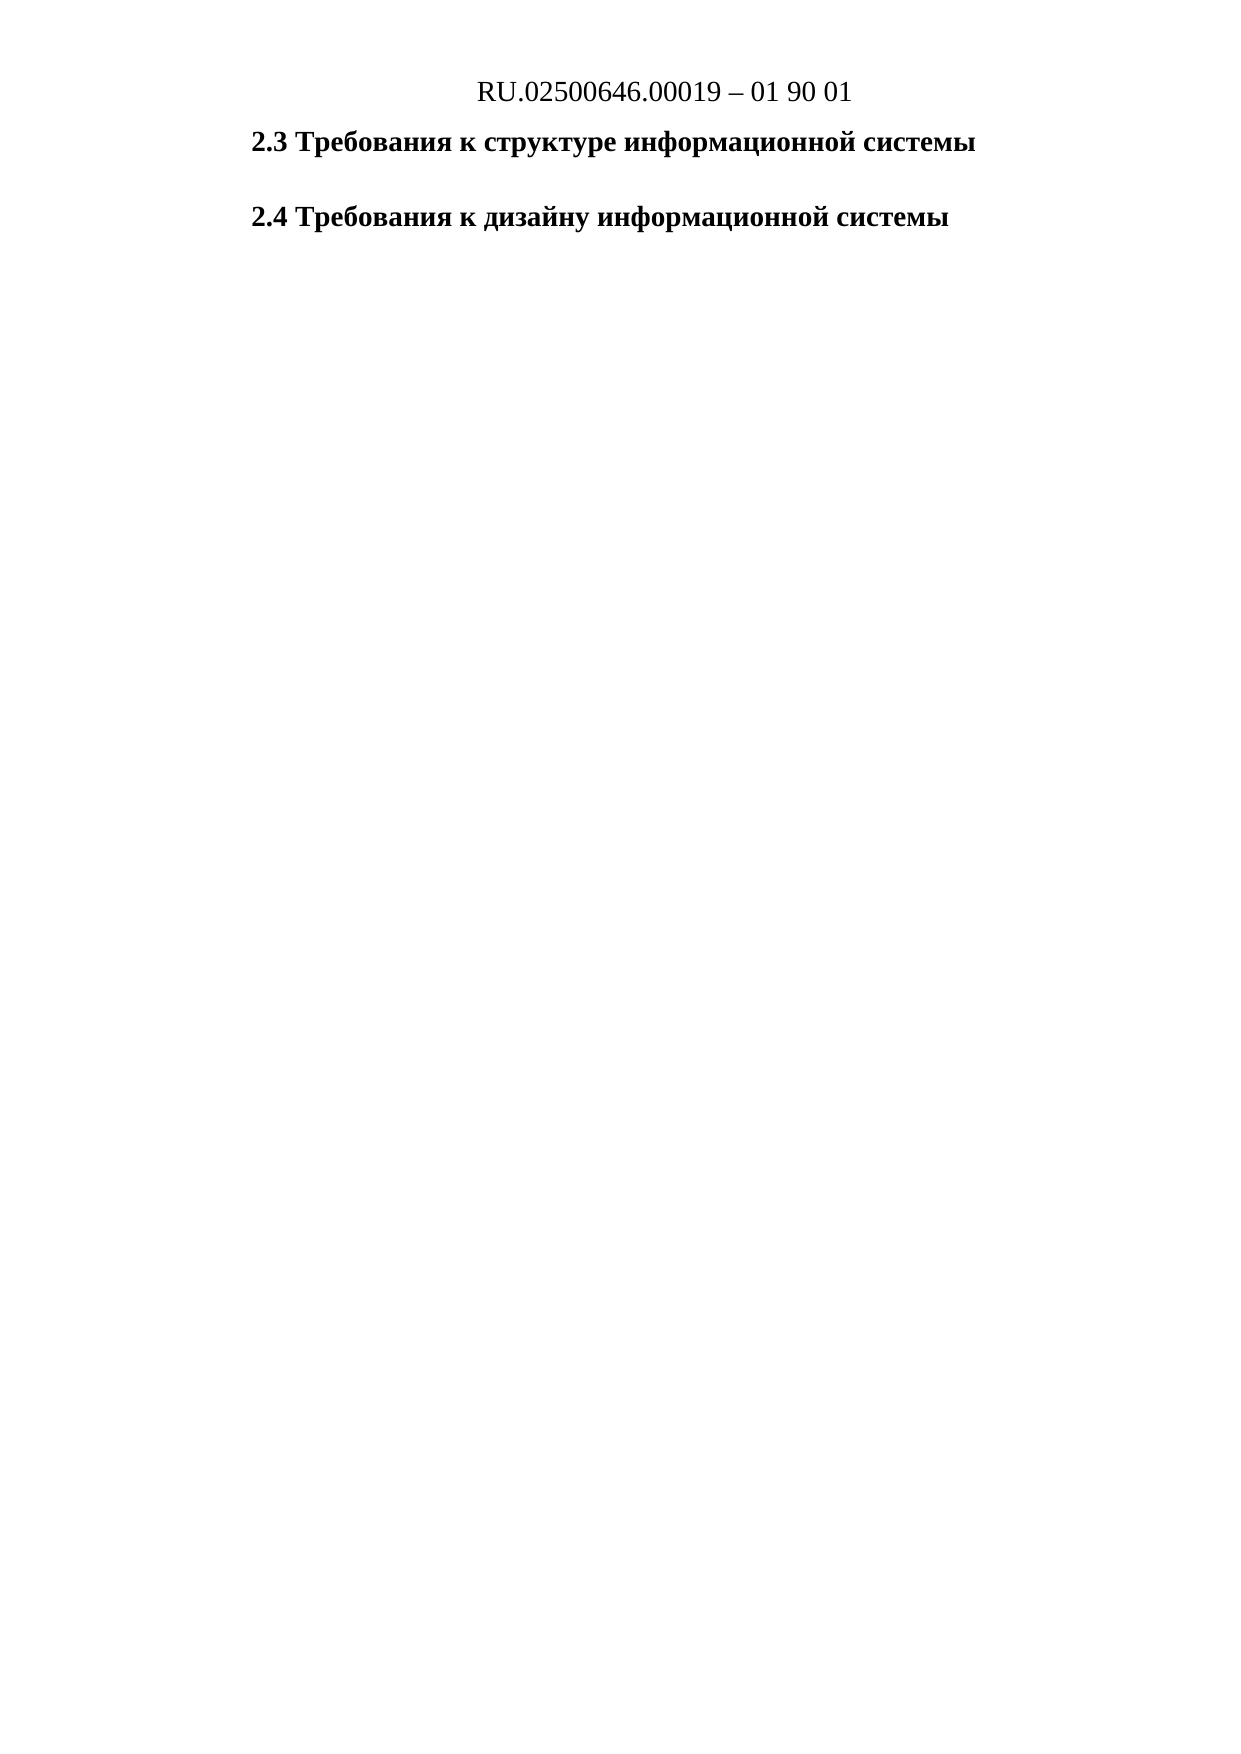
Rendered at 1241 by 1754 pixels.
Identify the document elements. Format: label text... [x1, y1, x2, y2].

subtitle 2.4 Требования к дизайну информационной системы [251, 199, 1152, 233]
subtitle 2.3 Требования к структуре информационной системы [251, 124, 1152, 157]
